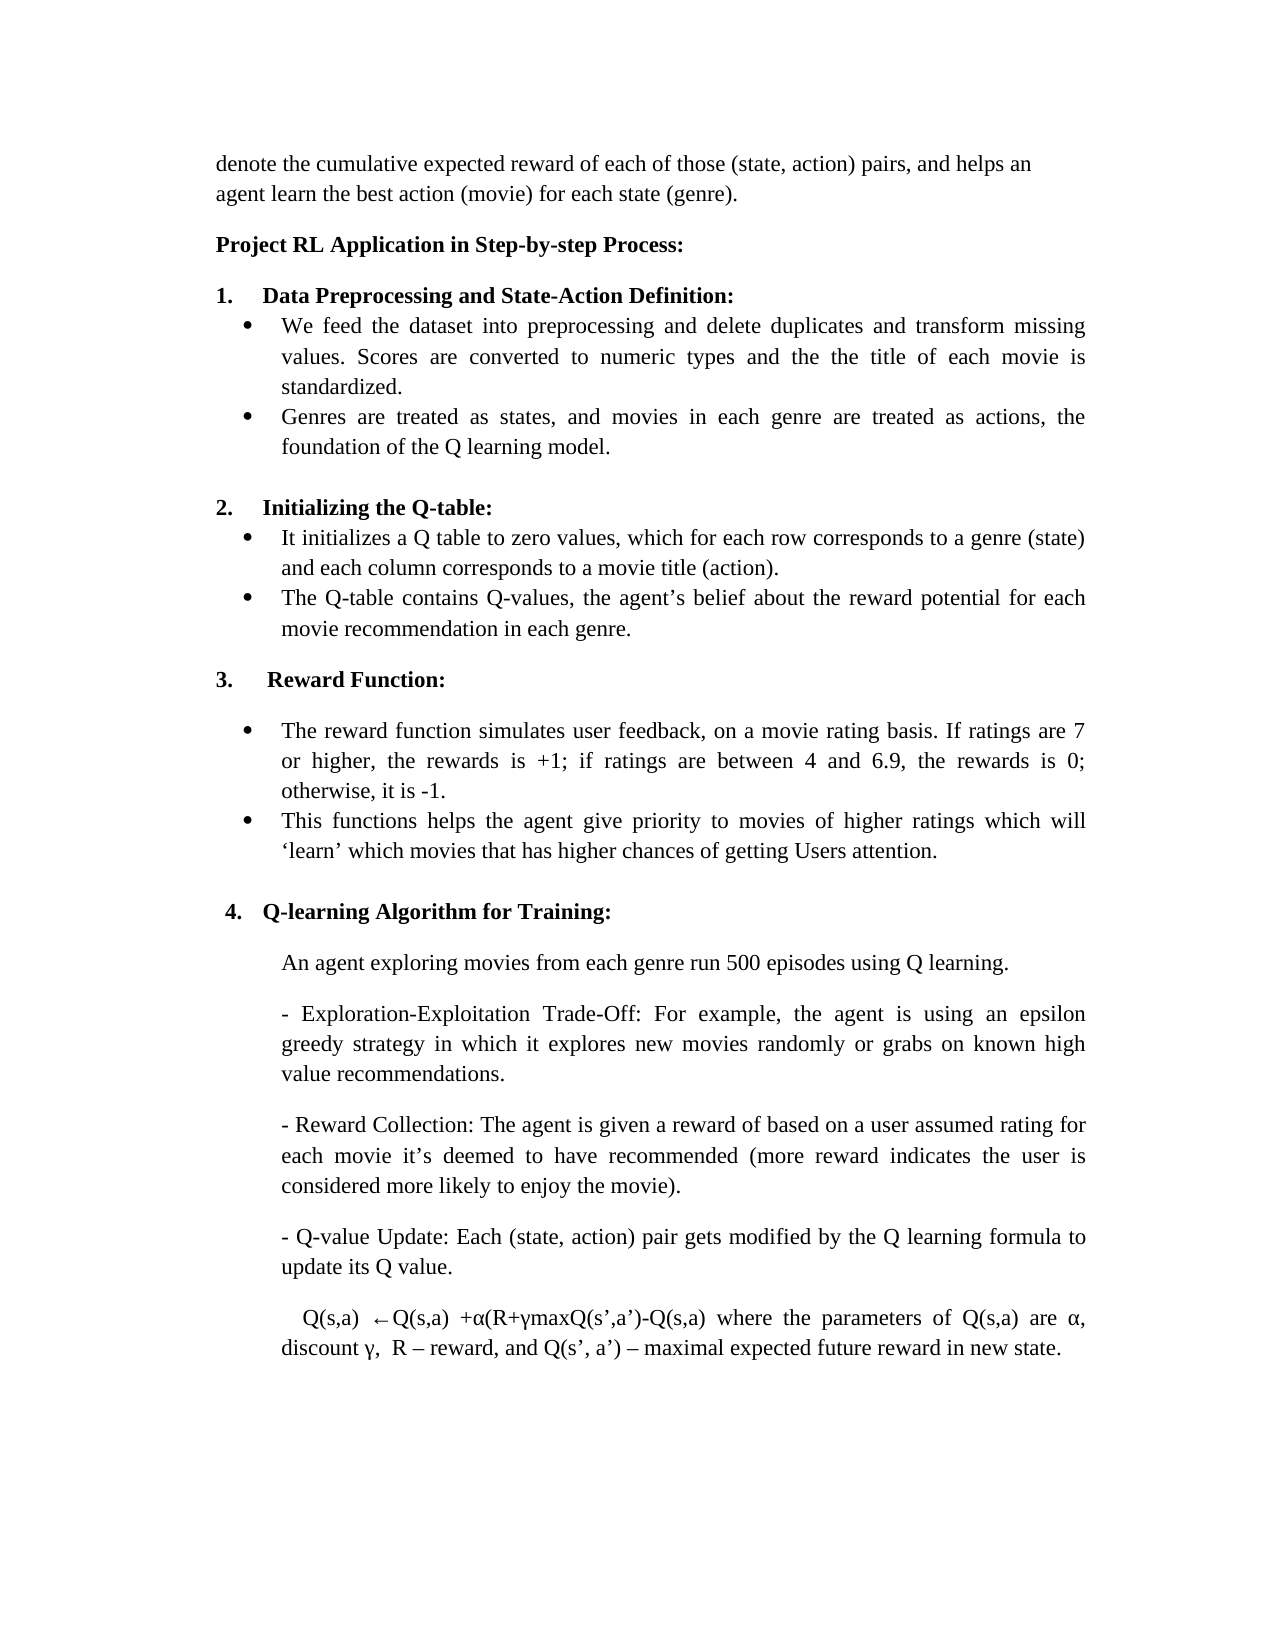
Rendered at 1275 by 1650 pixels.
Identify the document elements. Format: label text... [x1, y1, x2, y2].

list The Q-table contains Q-values, the agent’s belief about the reward potential for each movie recommendation in each genre. [244, 584, 1087, 641]
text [216, 150, 1087, 207]
list Genres are treated as states, and movies in each genre are treated as actions, the foundation of the Q learning model. [244, 403, 1087, 460]
list This functions helps the agent give priority to movies of higher ratings which will ‘learn’ which movies that has higher chances of getting Users attention. [244, 807, 1087, 864]
list We feed the dataset into preprocessing and delete duplicates and transform missing values. Scores are converted to numeric types and the the title of each movie is standardized. [244, 312, 1087, 399]
text An agent exploring movies from each genre run 500 episodes using Q learning. [281, 949, 1087, 975]
list It initializes a Q table to zero values, which for each row corresponds to a genre (state) and each column corresponds to a movie title (action). [244, 524, 1087, 581]
text Project RL Application in Step-by-step Process: [216, 231, 1087, 258]
text - Exploration-Exploitation Trade-Off: For example, the agent is using an epsilon greedy strategy in which it explores new movies randomly or grabs on known high value recommendations. [281, 1000, 1087, 1087]
list Q-learning Algorithm for Training: [225, 898, 1087, 924]
text 3. Reward Function: [216, 666, 1087, 692]
list The reward function simulates user feedback, on a movie rating basis. If ratings are 7 or higher, the rewards is +1; if ratings are between 4 and 6.9, the rewards is 0; otherwise, it is -1. [244, 717, 1087, 803]
list Data Preprocessing and State-Action Definition: [216, 282, 1087, 309]
list Initializing the Q-table: [216, 494, 1087, 520]
text - Reward Collection: The agent is given a reward of based on a user assumed rating for each movie it’s deemed to have recommended (more reward indicates the user is considered more likely to enjoy the movie). [281, 1111, 1087, 1198]
text Q(s,a) ←Q(s,a) +α(R+γmaxQ(s’,a’)-Q(s,a) where the parameters of Q(s,a) are α, discount γ, R – reward, and Q(s’, a’) – maximal expected future reward in new state. [281, 1304, 1087, 1361]
text - Q-value Update: Each (state, action) pair gets modified by the Q learning formula to update its Q value. [281, 1223, 1087, 1279]
